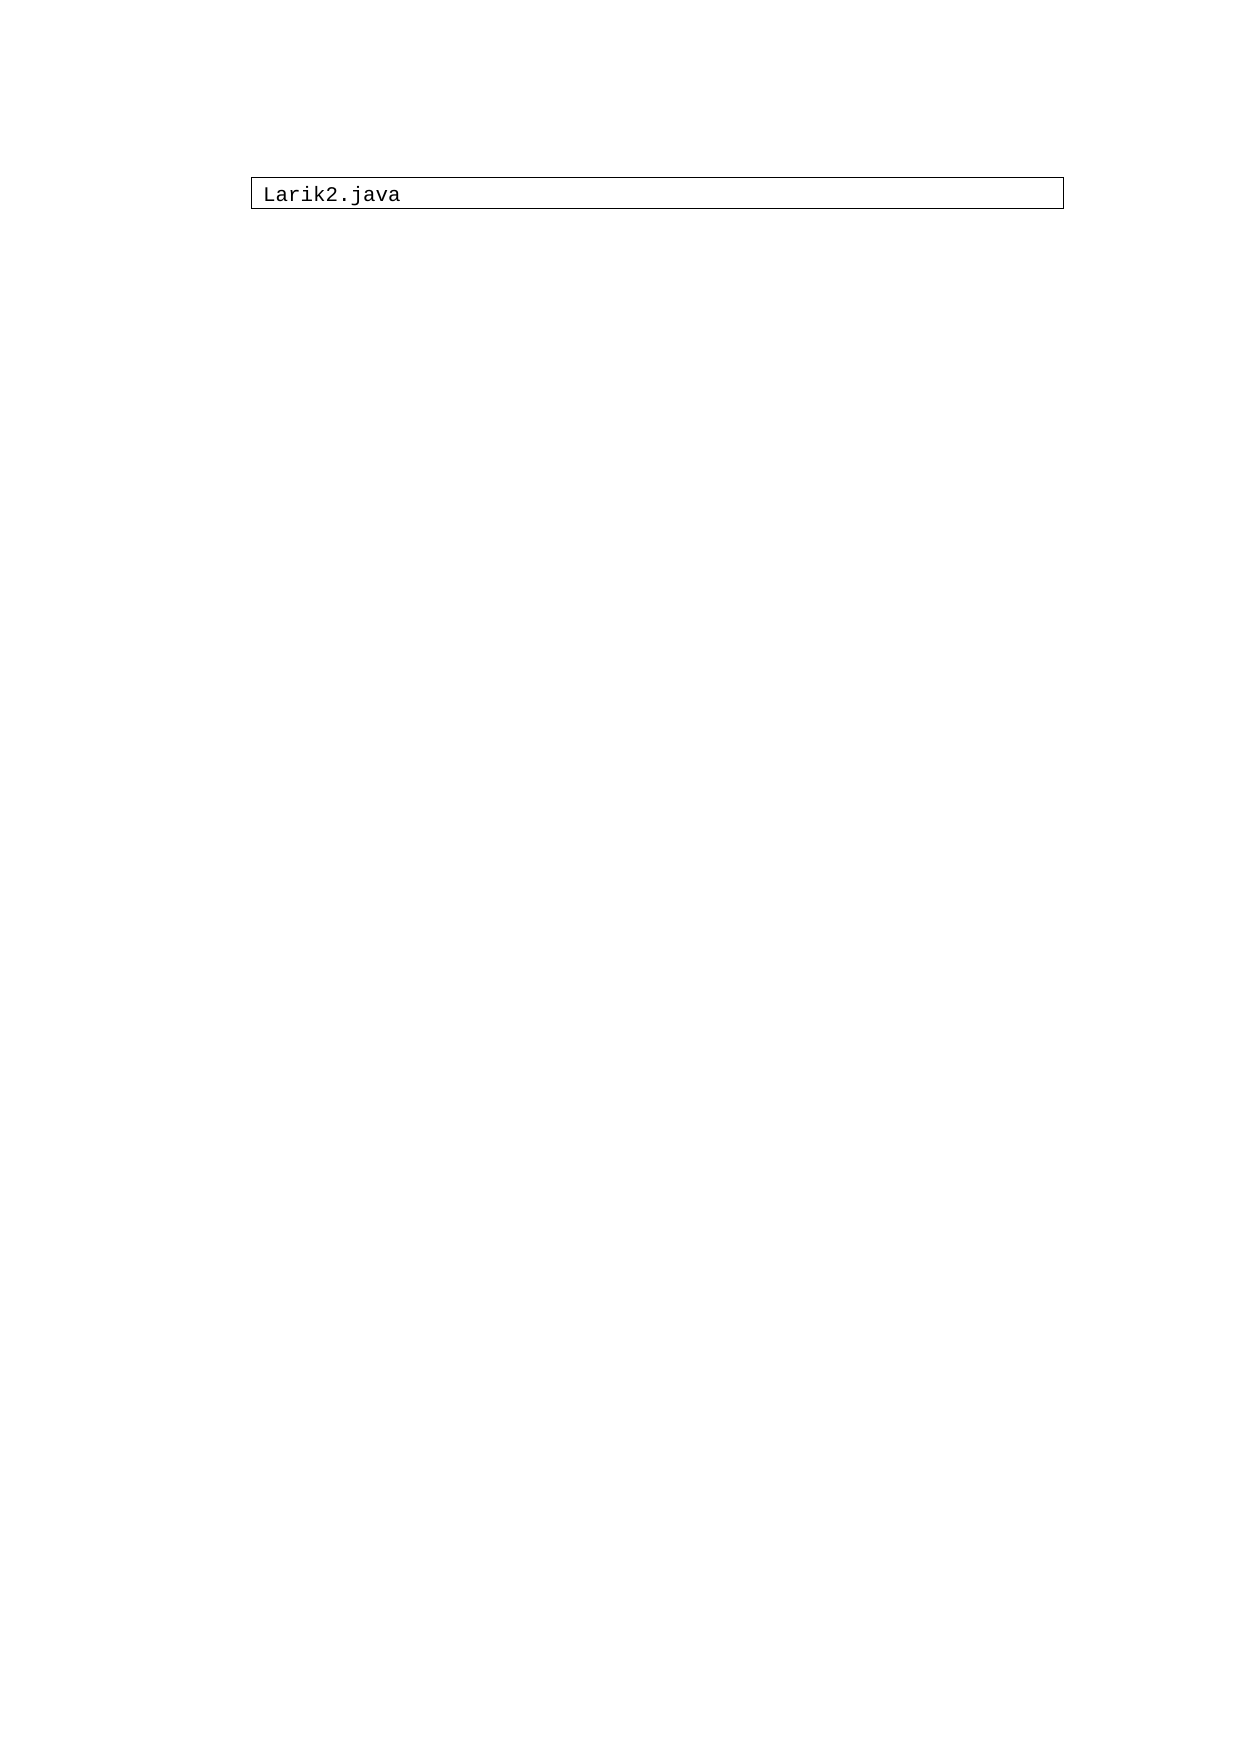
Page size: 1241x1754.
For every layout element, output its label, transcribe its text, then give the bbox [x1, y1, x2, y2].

table_header Larik2.java [252, 178, 1063, 207]
